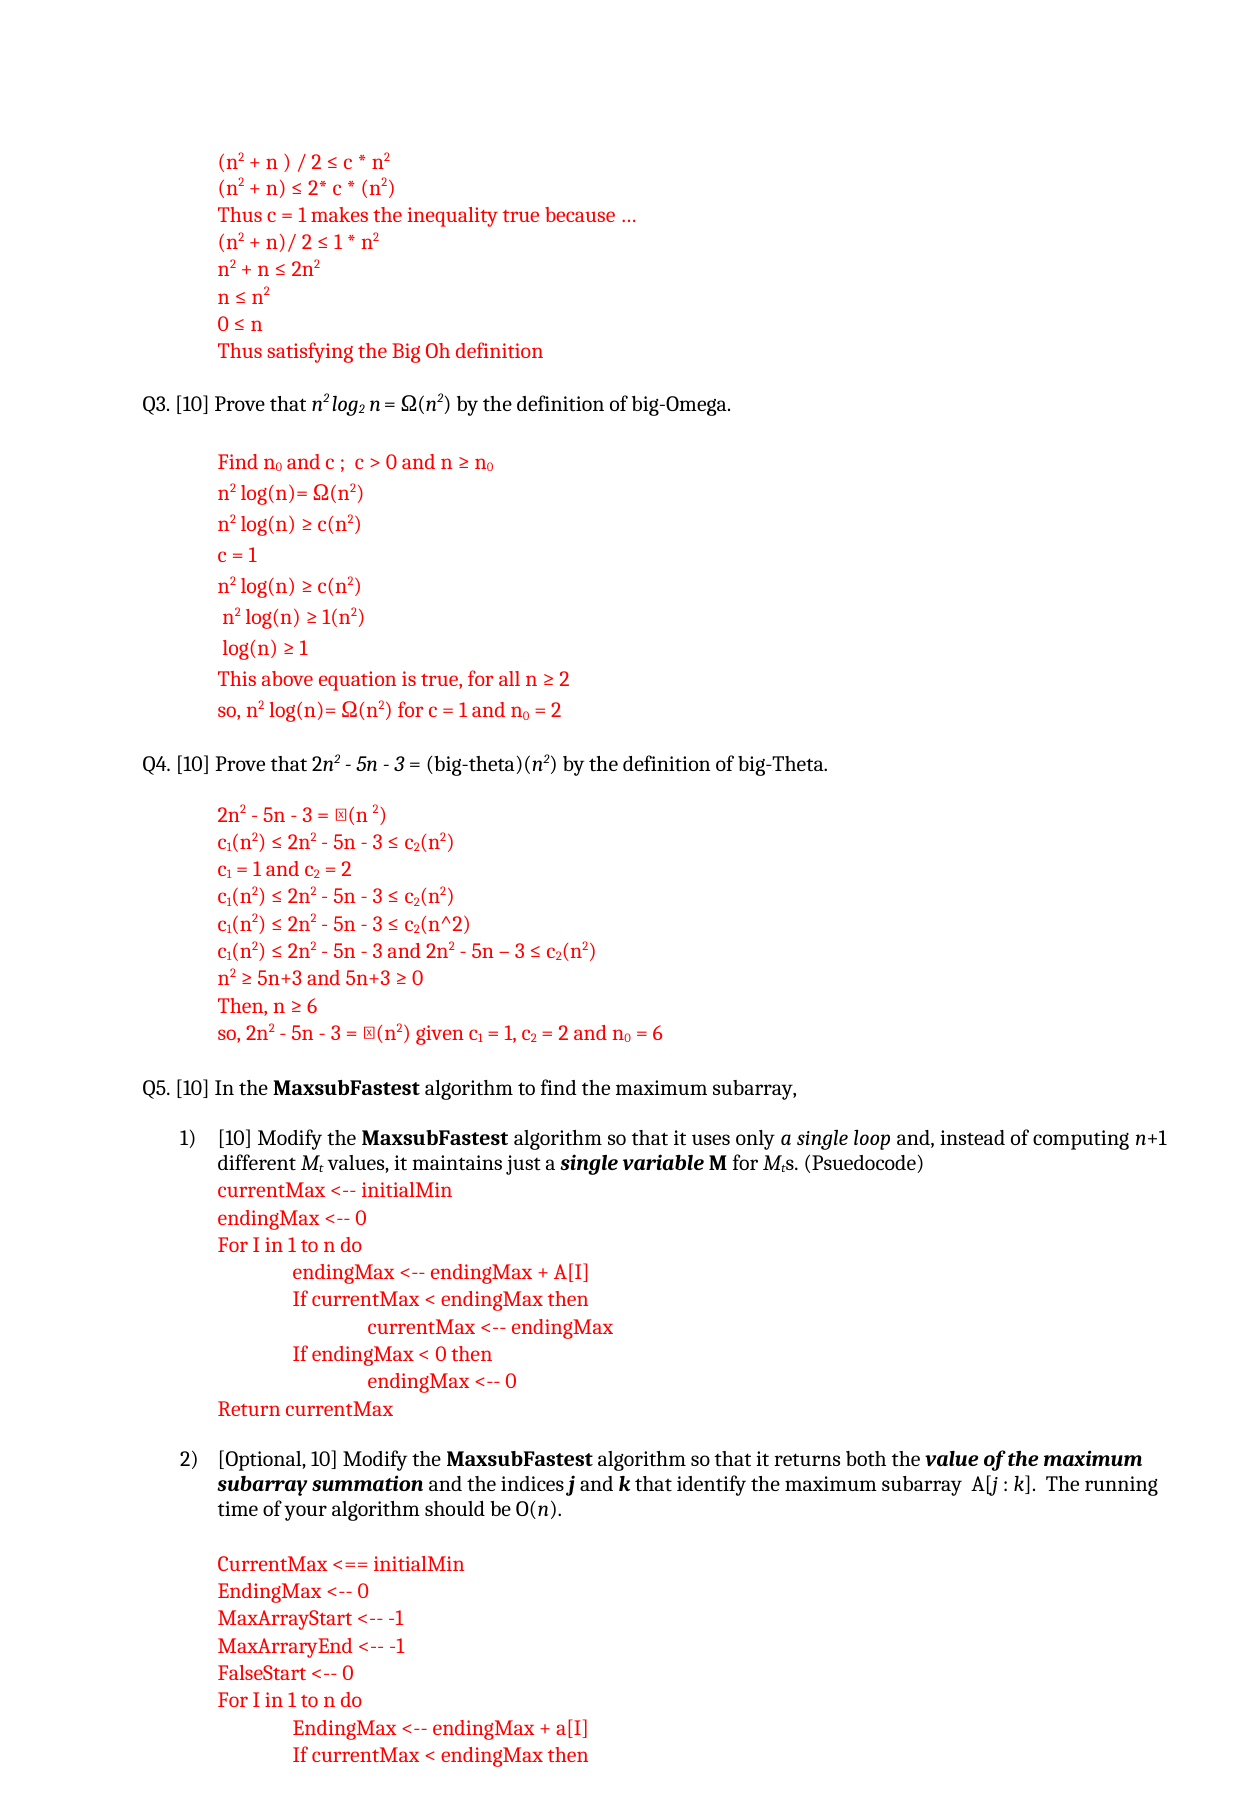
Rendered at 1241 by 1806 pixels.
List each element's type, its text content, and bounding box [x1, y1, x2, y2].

text (n2 + n)/ 2 ≤ 1 * n2 [142, 230, 1167, 255]
text log(n) ≥ 1 [142, 636, 1167, 661]
text n2 + n ≤ 2n2 [142, 257, 1167, 282]
text If endingMax < 0 then [292, 1342, 1167, 1367]
text If currentMax < endingMax then [217, 1287, 1167, 1312]
text 2n2 - 5n - 3 = 𝛩(n2) [217, 802, 1167, 827]
text MaxArrayStart <-- -1 [217, 1606, 1167, 1631]
text Then, n ≥ 6 [217, 993, 1167, 1018]
text This above equation is true, for all n ≥ 2 [142, 667, 1167, 692]
text If currentMax < endingMax then [217, 1742, 1167, 1768]
text Q4. [10] Prove that 2n2 - 5n - 3 = (big-theta)(n2) by the definition of big-Theta. [142, 752, 1167, 777]
list [10] Modify the MaxsubFastest algorithm so that it uses only a single loop and, instead of computing n+1 different Mt values, it maintains just a single variable M for Mts. (Psuedocode) [180, 1125, 1167, 1176]
text MaxArraryEnd <-- -1 [217, 1633, 1167, 1658]
text EndingMax <-- 0 [217, 1579, 1167, 1604]
list [Optional, 10] Modify the MaxsubFastest algorithm so that it returns both the value of the maximum subarray summation and the indices j and k that identify the maximum subarray A[j : k]. The running time of your algorithm should be O(n). [180, 1446, 1167, 1522]
text n2 log(n) ≥ 1(n2) [142, 605, 1167, 630]
text n2 log(n) ≥ c(n2) [142, 512, 1167, 537]
text endingMax <-- endingMax + A[I] [217, 1260, 1167, 1285]
text so, 2n2 - 5n - 3 = 𝛩(n2) given c1 = 1, c2 = 2 and n0 = 6 [217, 1021, 1167, 1046]
text n2 log(n) ≥ c(n2) [142, 574, 1167, 599]
text n2 ≥ 5n+3 and 5n+3 ≥ 0 [217, 966, 1167, 991]
text currentMax <-- endingMax [292, 1314, 1167, 1339]
text currentMax <-- initialMin [217, 1178, 1167, 1203]
text (n2 + n) ≤ 2* c * (n2) [142, 175, 1167, 200]
text Thus satisfying the Big Oh definition [142, 339, 1167, 364]
text endingMax <-- 0 [217, 1205, 1167, 1230]
text For I in 1 to n do [217, 1688, 1167, 1713]
text c1(n2) ≤ 2n2 - 5n - 3 ≤ c2(n^2) [217, 911, 1167, 937]
text so, n2 log(n)= Ω(n2) for c = 1 and n0 = 2 [142, 698, 1167, 723]
text c1(n2) ≤ 2n2 - 5n - 3 ≤ c2(n2) [217, 884, 1167, 909]
text (n2 + n ) / 2 ≤ c * n2 [142, 150, 1167, 175]
text c = 1 [142, 543, 1167, 568]
text Thus c = 1 makes the inequality true because … [142, 202, 1167, 228]
text c1 = 1 and c2 = 2 [217, 857, 1167, 882]
text endingMax <-- 0 [292, 1369, 1167, 1394]
text CurrentMax <== initialMin [217, 1551, 1167, 1577]
text Q5. [10] In the MaxsubFastest algorithm to find the maximum subarray, [142, 1075, 1167, 1100]
text FalseStart <-- 0 [217, 1661, 1167, 1686]
text For I in 1 to n do [217, 1232, 1167, 1258]
text 0 ≤ n [142, 312, 1167, 337]
text n ≤ n2 [142, 284, 1167, 309]
text c1(n2) ≤ 2n2 - 5n - 3 ≤ c2(n2) [217, 829, 1167, 855]
text Q3. [10] Prove that n2 log2 n = Ω(n2) by the definition of big-Omega. [142, 391, 1167, 417]
text Find n0 and c ; c > 0 and n ≥ n0 [142, 450, 1167, 475]
text EndingMax <-- endingMax + a[I] [217, 1715, 1167, 1740]
text n2 log(n)= Ω(n2) [142, 481, 1167, 506]
text Return currentMax [217, 1396, 1167, 1421]
text c1(n2) ≤ 2n2 - 5n - 3 and 2n2 - 5n – 3 ≤ c2(n2) [217, 939, 1167, 964]
